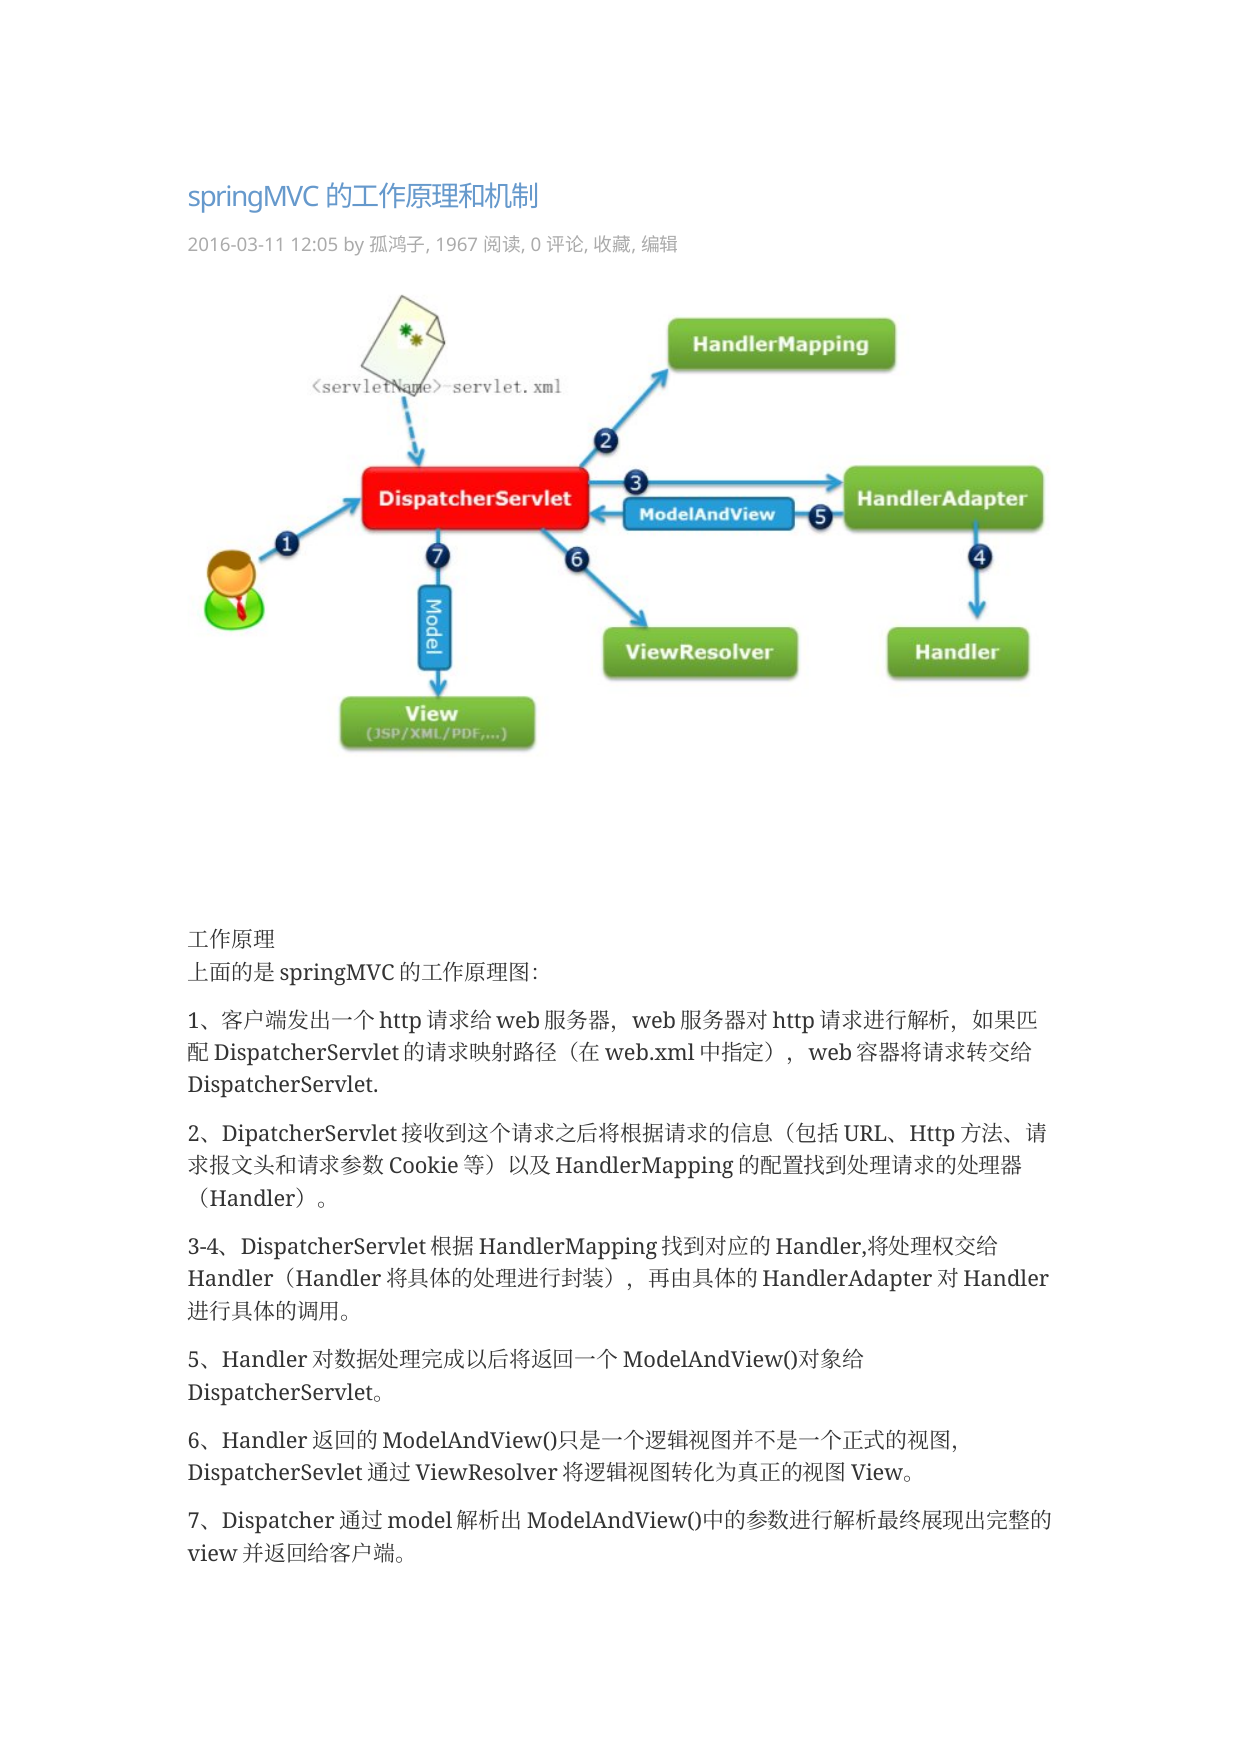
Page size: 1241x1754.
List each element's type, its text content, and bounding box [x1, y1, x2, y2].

text 5、Handler对数据处理完成以后将返回一个ModelAndView()对象给DispatcherServlet。 [187, 1342, 1053, 1407]
text 2、DipatcherServlet接收到这个请求之后将根据请求的信息（包括URL、Http方法、请求报文头和请求参数Cookie等）以及HandlerMapping的配置找到处理请求的处理器（Handler）。 [187, 1116, 1053, 1213]
text 3-4、DispatcherServlet根据HandlerMapping找到对应的Handler,将处理权交给Handler（Handler将具体的处理进行封装），再由具体的HandlerAdapter对Handler进行具体的调用。 [187, 1229, 1053, 1326]
text 7、Dispatcher通过model解析出ModelAndView()中的参数进行解析最终展现出完整的view并返回给客户端。 [187, 1503, 1053, 1568]
subtitle springMVC 的工作原理和机制 [187, 162, 1053, 227]
text 2016-03-11 12:05 by 孤鸿子, 1967 阅读, 0 评论, 收藏, 编辑 [187, 227, 1053, 259]
text 6、Handler返回的ModelAndView()只是一个逻辑视图并不是一个正式的视图，DispatcherSevlet通过ViewResolver将逻辑视图转化为真正的视图View。 [187, 1422, 1053, 1487]
picture [187, 275, 1052, 774]
text 工作原理 上面的是springMVC的工作原理图： [187, 922, 1053, 987]
text 1、客户端发出一个http请求给web服务器，web服务器对http请求进行解析，如果匹配DispatcherServlet的请求映射路径（在web.xml中指定），web容器将请求转交给DispatcherServlet. [187, 1002, 1053, 1100]
